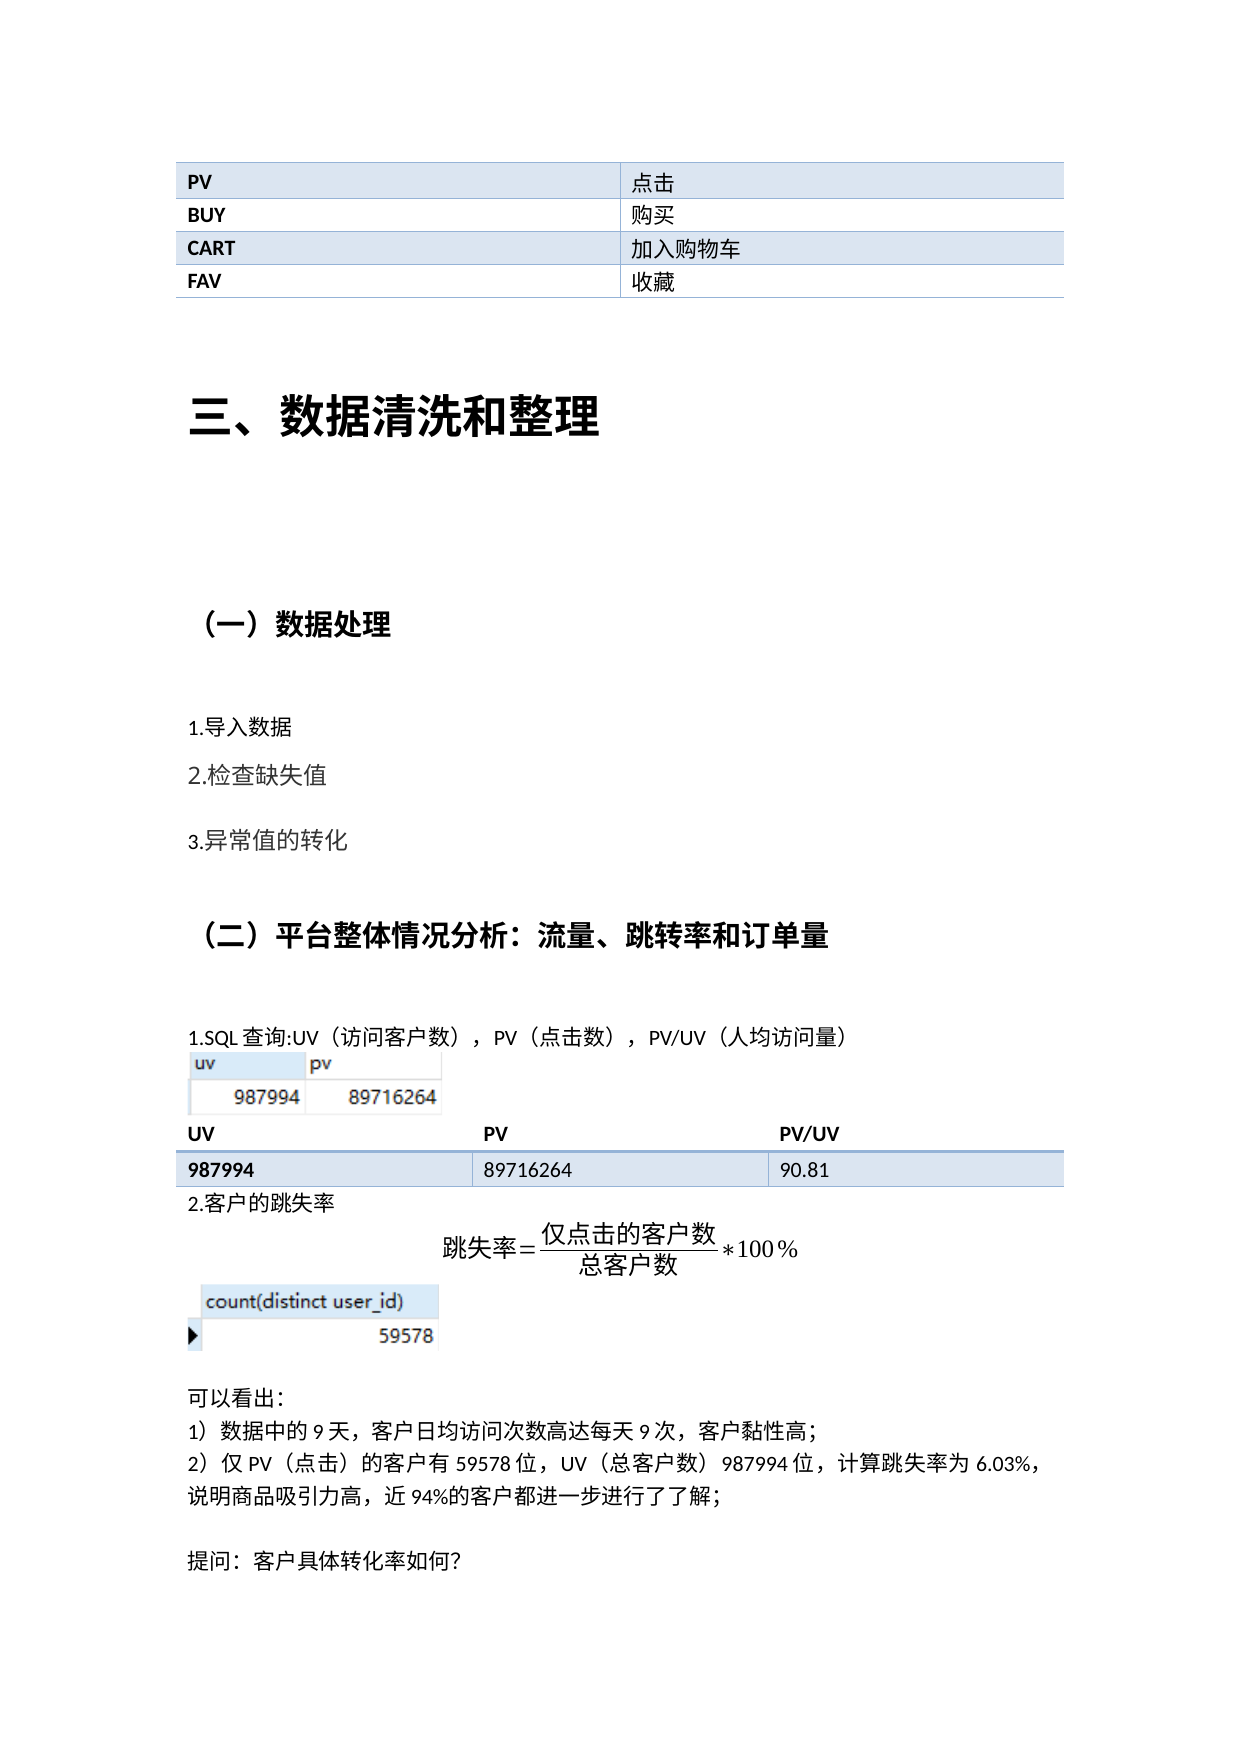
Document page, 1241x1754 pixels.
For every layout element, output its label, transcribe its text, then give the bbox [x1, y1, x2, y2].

table_header PV/UV [768, 1118, 1064, 1150]
table_cell 收藏 [621, 265, 1064, 297]
text 2）仅PV（点击）的客户有59578位，UV（总客户数）987994位，计算跳失率为6.03%，说明商品吸引力高，近94%的客户都进一步进行了了解； [187, 1446, 1053, 1511]
text 2.客户的跳失率 [187, 1187, 1053, 1218]
table_cell 90.81 [769, 1153, 1064, 1186]
table_cell FAV [176, 265, 620, 297]
table_cell 89716264 [473, 1153, 768, 1186]
subtitle （二）平台整体情况分析：流量、跳转率和订单量 [187, 901, 1053, 966]
subtitle （一）数据处理 [187, 591, 1053, 656]
table_cell PV [176, 163, 620, 198]
text 1）数据中的9天，客户日均访问次数高达每天9次，客户黏性高； [187, 1413, 1053, 1446]
picture [187, 1283, 439, 1351]
text 1.SQL查询:UV（访问客户数），PV（点击数），PV/UV（人均访问量） [187, 1020, 1053, 1052]
table_header PV [472, 1118, 768, 1150]
table_cell 购买 [621, 199, 1064, 231]
subtitle 三、数据清洗和整理 [187, 365, 1053, 463]
text 2.检查缺失值 [187, 742, 1053, 807]
table_cell BUY [176, 199, 620, 231]
table_cell 987994 [176, 1153, 472, 1186]
table_cell CART [176, 232, 620, 264]
table_header UV [176, 1118, 472, 1150]
picture [187, 1052, 443, 1117]
text 提问：客户具体转化率如何？ [187, 1543, 1053, 1576]
table_cell 加入购物车 [621, 232, 1064, 264]
text 1.导入数据 [187, 709, 1053, 742]
text 可以看出： [187, 1381, 1053, 1413]
table_cell 点击 [621, 163, 1064, 198]
text 3.异常值的转化 [187, 807, 1053, 872]
